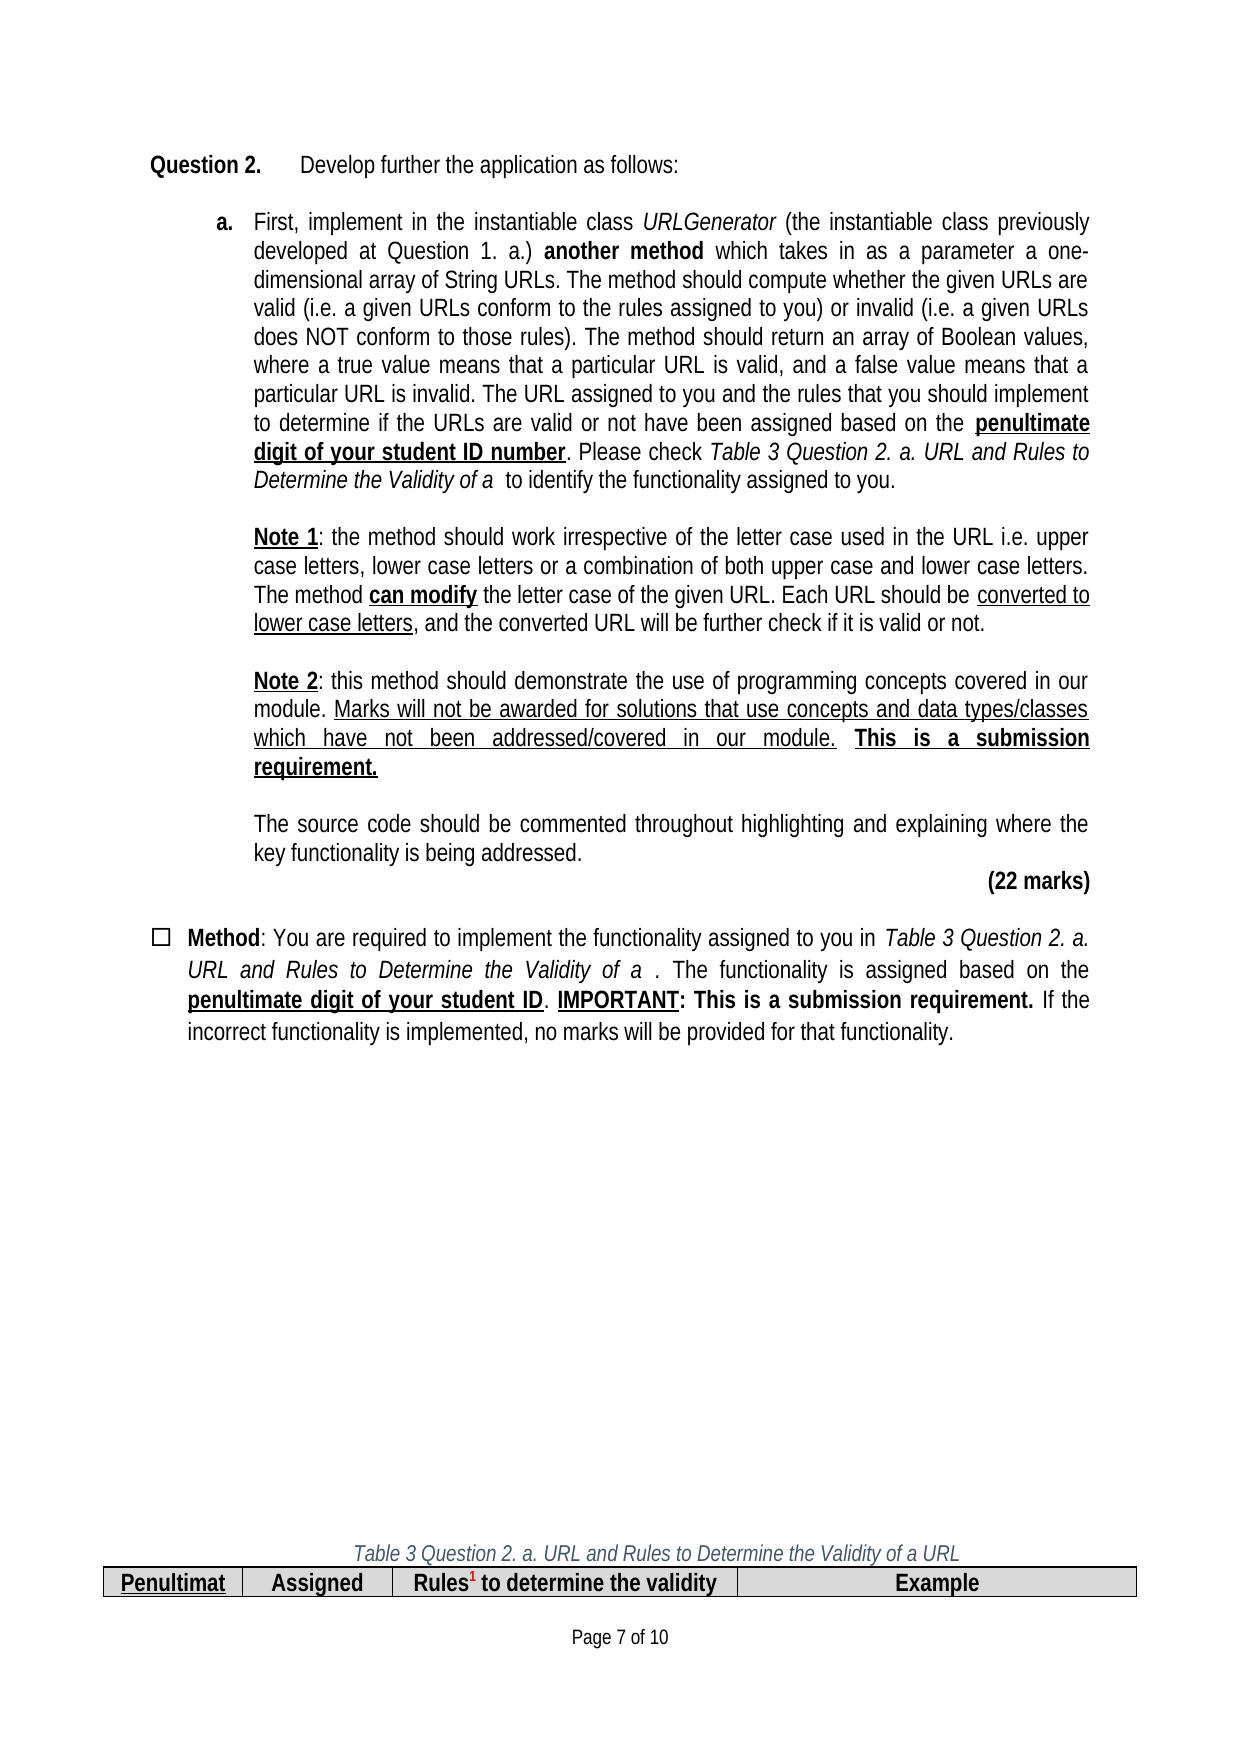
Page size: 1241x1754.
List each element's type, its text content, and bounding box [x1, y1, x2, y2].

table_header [393, 1568, 737, 1596]
list Note 2: this method should demonstrate the use of programming concepts covered in our module. Marks will not be awarded for solutions that use concepts and data types/classes which have not been addressed/covered in our module. This is a submission requirement. [253, 666, 1090, 780]
table_header Assigned URL [243, 1568, 392, 1596]
list (22 marks) [230, 866, 1090, 895]
list First, implement in the instantiable class URLGenerator (the instantiable class previously developed at Question 1. a.) another method which takes in as a parameter a one-dimensional array of String URLs. The method should compute whether the given URLs are valid (i.e. a given URLs conform to the rules assigned to you) or invalid (i.e. a given URLs does NOT conform to those rules). The method should return an array of Boolean values, where a true value means that a particular URL is valid, and a false value means that a particular URL is invalid. The URL assigned to you and the rules that you should implement to determine if the URLs are valid or not have been assigned based on the penultimate digit of your student ID number. Please check Table 3 Question 2. a. URLs and Rules to Determine the Validity of a URL to identify the functionality assigned to you. [216, 207, 1090, 494]
table_header Example [738, 1568, 1136, 1596]
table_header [104, 1568, 242, 1596]
list Note 1: the method should work irrespective of the letter case used in the URL i.e. upper case letters, lower case letters or a combination of both upper case and lower case letters. The method can modify the letter case of the given URL. Each URL should be converted to lower case letters, and the converted URL will be further check if it is valid or not. [253, 522, 1090, 637]
text Table 3 Question 2. a. URL and Rules to Determine the Validity of a URL [225, 1540, 1090, 1566]
list The source code should be commented throughout highlighting and explaining where the key functionality is being addressed. [253, 809, 1090, 866]
list Method: You are required to implement the functionality assigned to you in Table 3 Question 2. a. URL and Rules to Determine the Validity of a URL. The functionality is assigned based on the penultimate digit of your student ID. IMPORTANT: This is a submission requirement. If the incorrect functionality is implemented, no marks will be provided for that functionality. [150, 923, 1090, 1045]
list Develop further the application as follows: [150, 150, 1090, 179]
